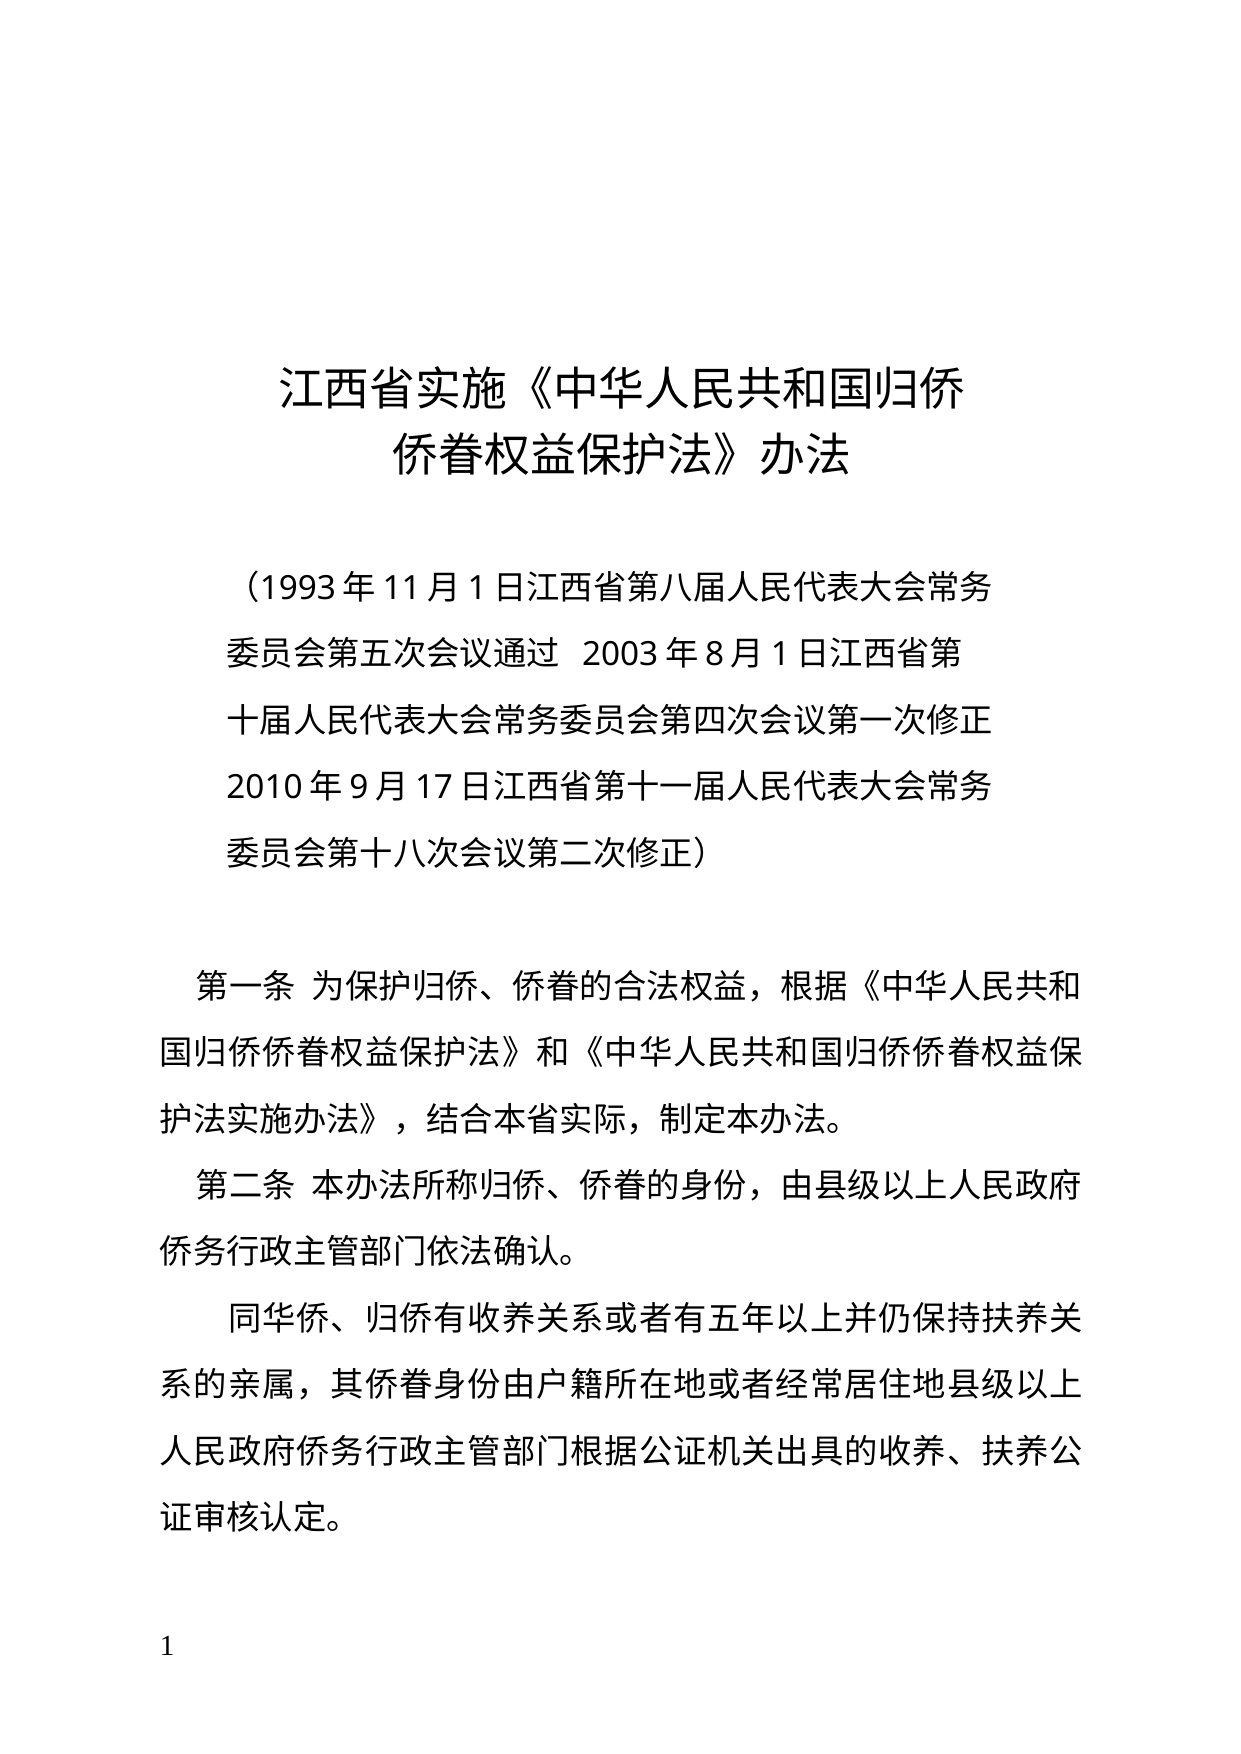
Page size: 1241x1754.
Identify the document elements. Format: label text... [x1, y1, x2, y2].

text 江西省实施《中华人民共和国归侨 [159, 352, 1084, 419]
text 第一条 为保护归侨、侨眷的合法权益，根据《中华人民共和国归侨侨眷权益保护法》和《中华人民共和国归侨侨眷权益保护法实施办法》，结合本省实际，制定本办法。 [159, 950, 1084, 1150]
text 2010年9月17日江西省第十一届人民代表大会常务 [159, 751, 1084, 817]
text 委员会第五次会议通过 2003年8月1日江西省第 [159, 618, 1084, 684]
text 十届人民代表大会常务委员会第四次会议第一次修正 [159, 684, 1084, 751]
text 侨眷权益保护法》办法 [159, 419, 1084, 485]
text 同华侨、归侨有收养关系或者有五年以上并仍保持扶养关系的亲属，其侨眷身份由户籍所在地或者经常居住地县级以上人民政府侨务行政主管部门根据公证机关出具的收养、扶养公证审核认定。 [159, 1283, 1084, 1548]
text （1993年11月1日江西省第八届人民代表大会常务 [159, 552, 1084, 618]
text 委员会第十八次会议第二次修正） [159, 817, 1084, 884]
text 第二条 本办法所称归侨、侨眷的身份，由县级以上人民政府侨务行政主管部门依法确认。 [159, 1150, 1084, 1283]
